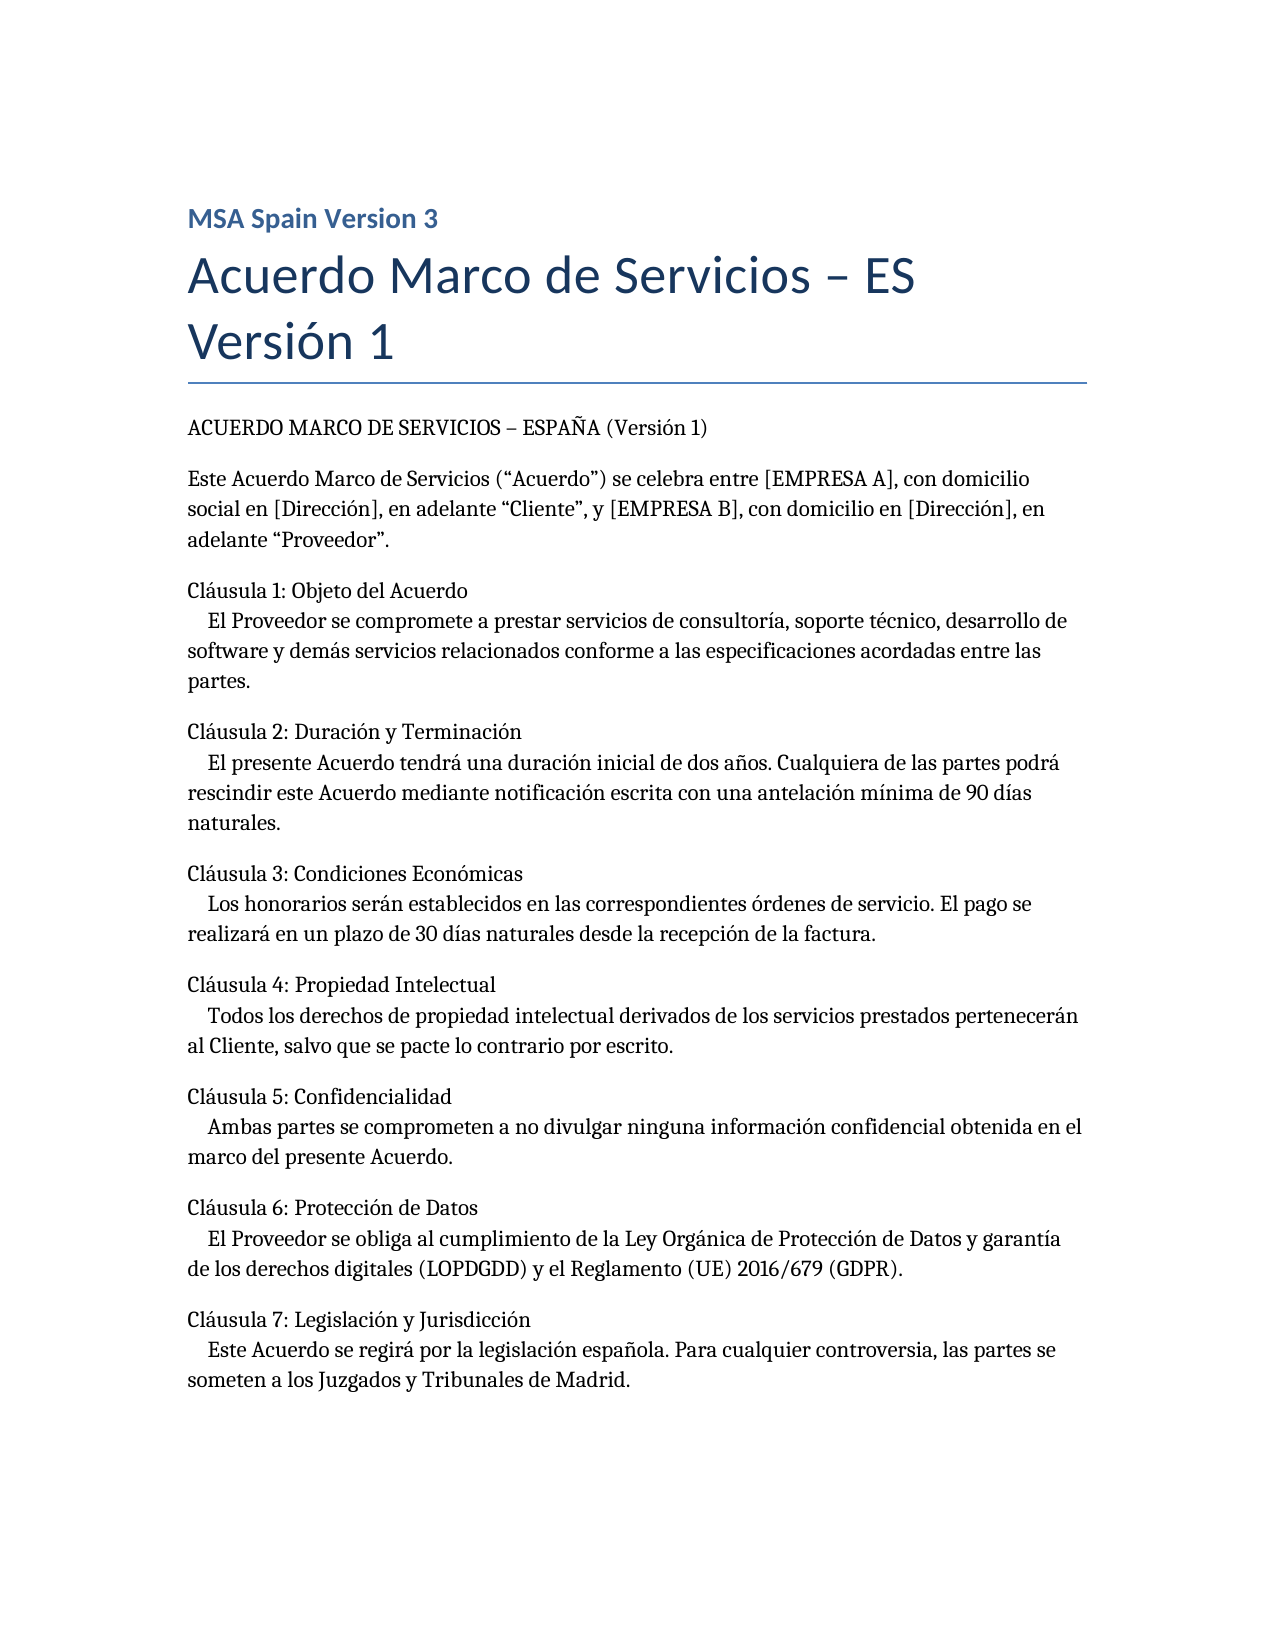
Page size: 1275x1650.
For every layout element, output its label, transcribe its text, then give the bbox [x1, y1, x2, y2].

title Acuerdo Marco de Servicios – ES Versión 1 [187, 241, 1087, 384]
text Cláusula 2: Duración y Terminación El presente Acuerdo tendrá una duración inicial de dos años. Cualquiera de las partes podrá rescindir este Acuerdo mediante notificación escrita con una antelación mínima de 90 días naturales. [187, 719, 1087, 836]
subtitle MSA Spain Version 3 [187, 200, 1087, 236]
text Cláusula 4: Propiedad Intelectual Todos los derechos de propiedad intelectual derivados de los servicios prestados pertenecerán al Cliente, salvo que se pacte lo contrario por escrito. [187, 972, 1087, 1059]
text ACUERDO MARCO DE SERVICIOS – ESPAÑA (Versión 1) [187, 415, 1087, 441]
text Cláusula 7: Legislación y Jurisdicción Este Acuerdo se regirá por la legislación española. Para cualquier controversia, las partes se someten a los Juzgados y Tribunales de Madrid. [187, 1307, 1087, 1393]
text Cláusula 1: Objeto del Acuerdo El Proveedor se compromete a prestar servicios de consultoría, soporte técnico, desarrollo de software y demás servicios relacionados conforme a las especificaciones acordadas entre las partes. [187, 577, 1087, 694]
text Este Acuerdo Marco de Servicios (“Acuerdo”) se celebra entre [EMPRESA A], con domicilio social en [Dirección], en adelante “Cliente”, y [EMPRESA B], con domicilio en [Dirección], en adelante “Proveedor”. [187, 466, 1087, 553]
text Cláusula 3: Condiciones Económicas Los honorarios serán establecidos en las correspondientes órdenes de servicio. El pago se realizará en un plazo de 30 días naturales desde la recepción de la factura. [187, 861, 1087, 947]
text Cláusula 6: Protección de Datos El Proveedor se obliga al cumplimiento de la Ley Orgánica de Protección de Datos y garantía de los derechos digitales (LOPDGDD) y el Reglamento (UE) 2016/679 (GDPR). [187, 1195, 1087, 1282]
text Cláusula 5: Confidencialidad Ambas partes se comprometen a no divulgar ninguna información confidencial obtenida en el marco del presente Acuerdo. [187, 1084, 1087, 1170]
